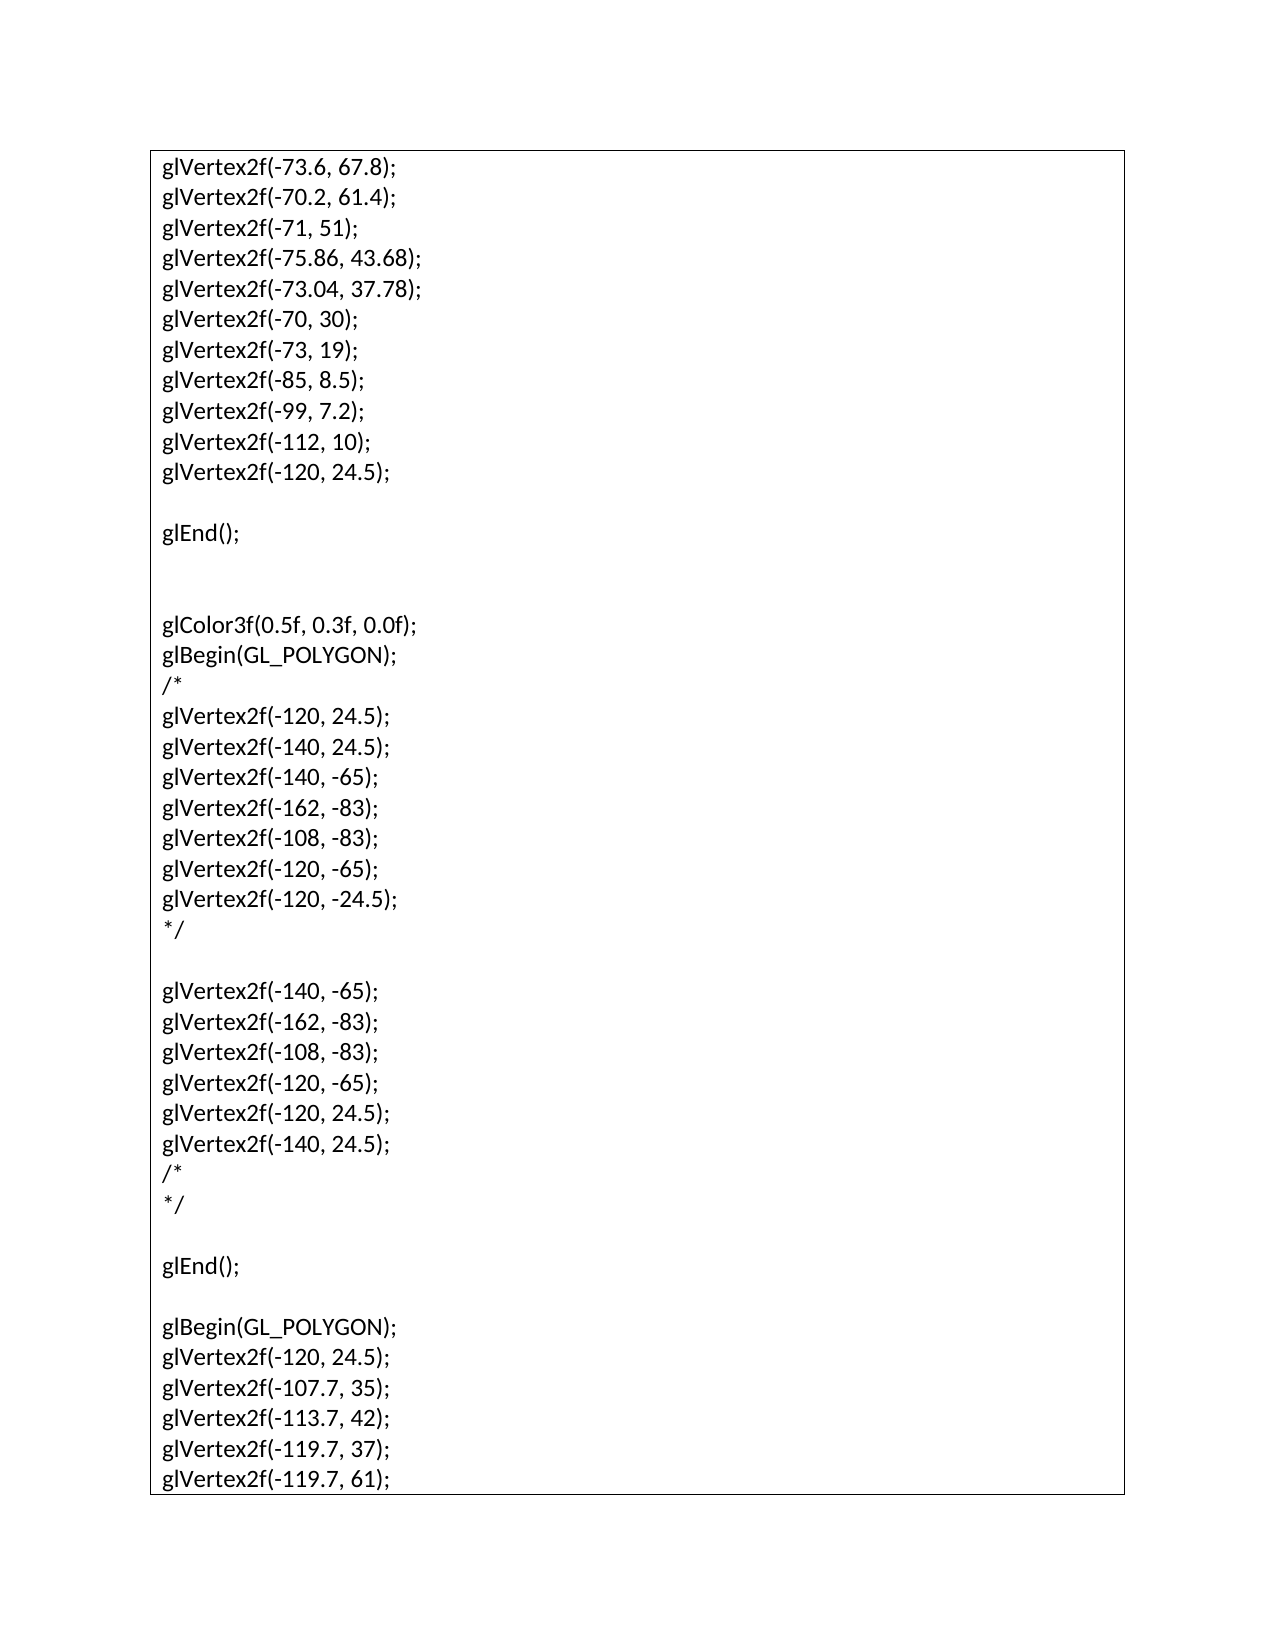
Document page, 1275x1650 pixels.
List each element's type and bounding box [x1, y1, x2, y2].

table_cell [151, 151, 1124, 1494]
